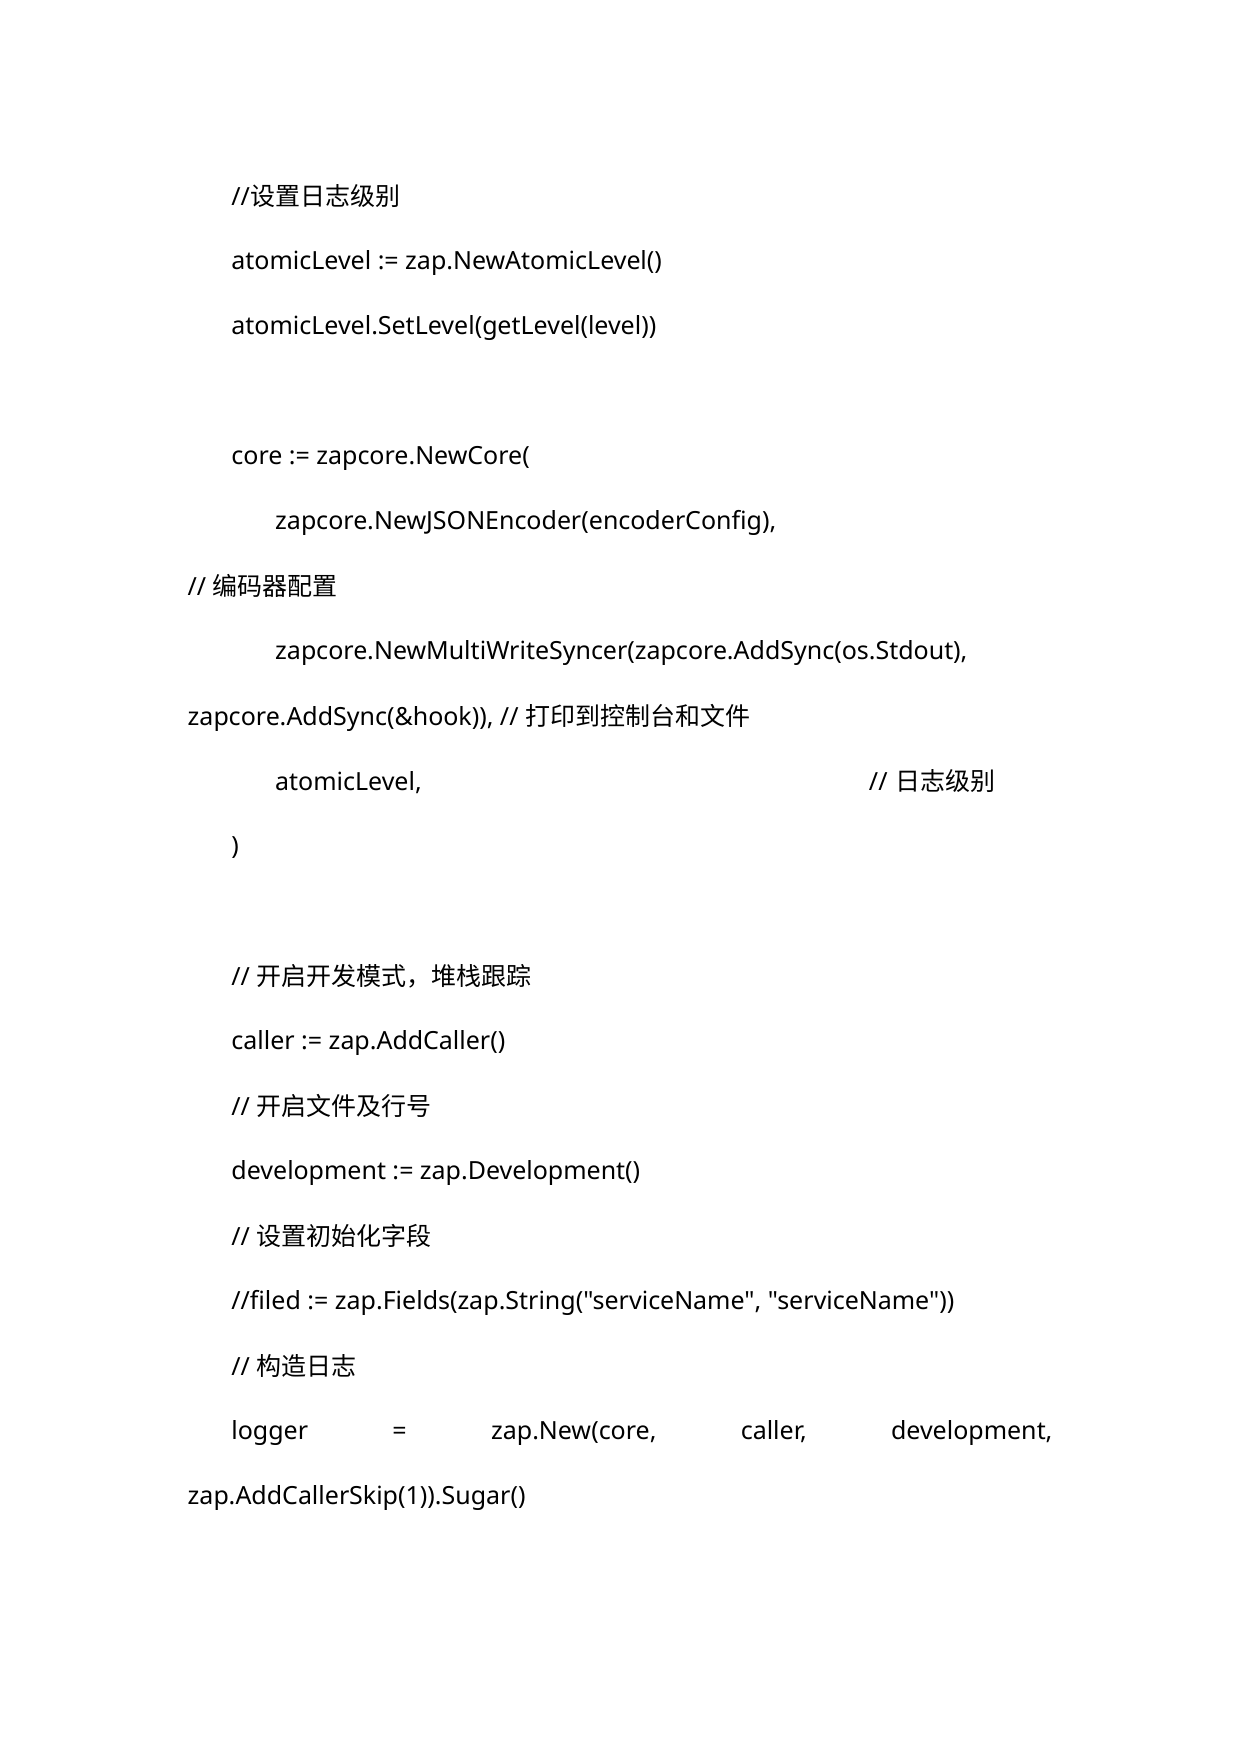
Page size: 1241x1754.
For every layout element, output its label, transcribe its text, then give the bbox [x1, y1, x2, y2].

text //设置日志级别 [187, 162, 1053, 227]
text atomicLevel.SetLevel(getLevel(level)) [187, 292, 1053, 357]
text atomicLevel, // 日志级别 [187, 747, 1053, 812]
text //filed := zap.Fields(zap.String("serviceName", "serviceName")) [187, 1267, 1053, 1332]
text // 开启文件及行号 [187, 1072, 1053, 1137]
text zapcore.NewMultiWriteSyncer(zapcore.AddSync(os.Stdout), zapcore.AddSync(&hook)), // 打印到控制台和文件 [187, 617, 1053, 747]
text // 设置初始化字段 [187, 1202, 1053, 1267]
text logger = zap.New(core, caller, development, zap.AddCallerSkip(1)).Sugar() [187, 1397, 1053, 1527]
text // 开启开发模式，堆栈跟踪 [187, 942, 1053, 1007]
text zapcore.NewJSONEncoder(encoderConfig), // 编码器配置 [187, 487, 1053, 617]
text caller := zap.AddCaller() [187, 1007, 1053, 1072]
text ) [187, 812, 1053, 877]
text development := zap.Development() [187, 1137, 1053, 1202]
text // 构造日志 [187, 1332, 1053, 1397]
text atomicLevel := zap.NewAtomicLevel() [187, 227, 1053, 292]
text core := zapcore.NewCore( [187, 422, 1053, 487]
